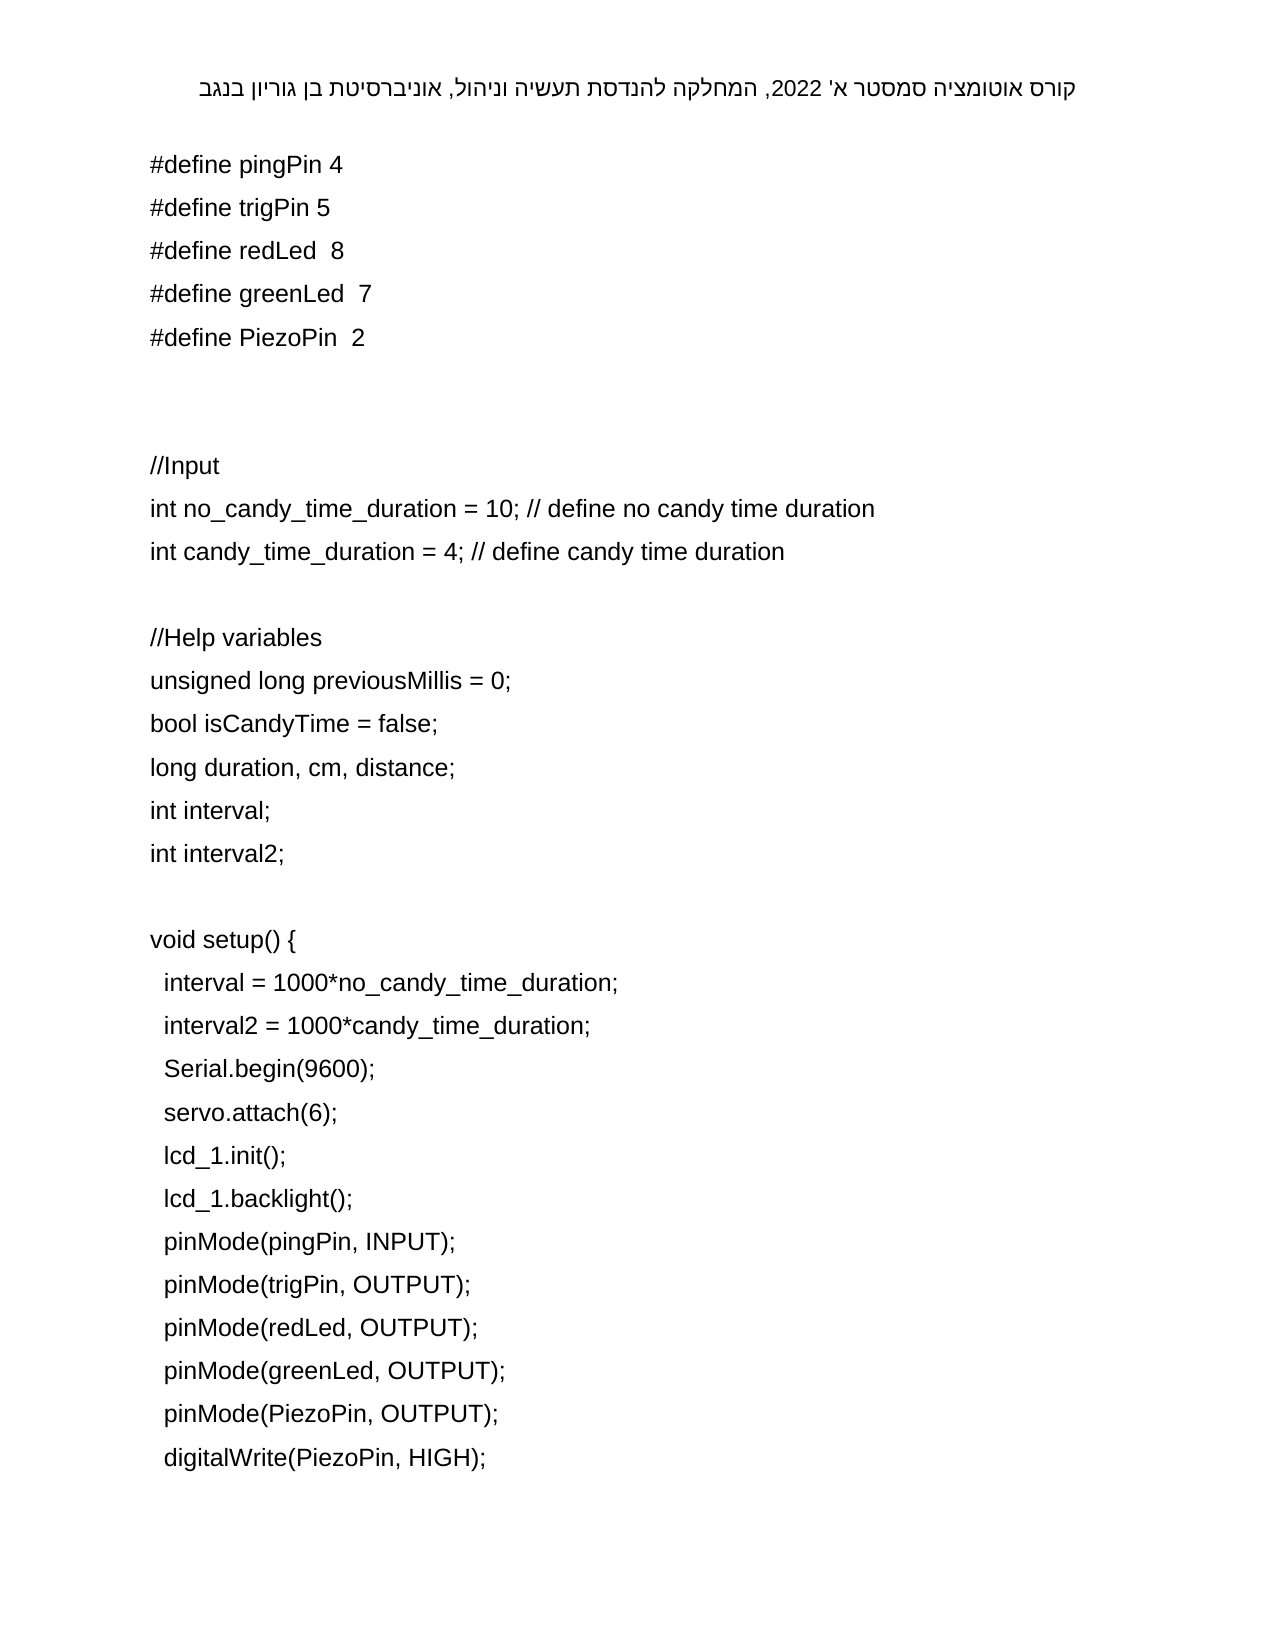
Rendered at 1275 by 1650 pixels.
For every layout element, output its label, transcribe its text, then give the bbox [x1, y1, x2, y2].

text pinMode(greenLed, OUTPUT); [150, 1356, 1125, 1385]
text Serial.begin(9600); [150, 1054, 1125, 1083]
text pinMode(pingPin, INPUT); [150, 1227, 1125, 1256]
text bool isCandyTime = false; [150, 709, 1125, 738]
text pinMode(PiezoPin, OUTPUT); [150, 1399, 1125, 1428]
text int candy_time_duration = 4; // define candy time duration [150, 537, 1125, 566]
text pinMode(redLed, OUTPUT); [150, 1313, 1125, 1342]
text //Help variables [150, 623, 1125, 652]
text #define pingPin 4 [150, 150, 1125, 179]
text int interval; [150, 796, 1125, 824]
text lcd_1.backlight(); [150, 1184, 1125, 1213]
text //Input [150, 451, 1125, 479]
text unsigned long previousMillis = 0; [150, 666, 1125, 695]
text int no_candy_time_duration = 10; // define no candy time duration [150, 494, 1125, 523]
text #define PiezoPin 2 [150, 322, 1125, 351]
text digitalWrite(PiezoPin, HIGH); [150, 1443, 1125, 1471]
text long duration, cm, distance; [150, 753, 1125, 781]
text servo.attach(6); [150, 1098, 1125, 1126]
text interval2 = 1000*candy_time_duration; [150, 1011, 1125, 1040]
text interval = 1000*no_candy_time_duration; [150, 968, 1125, 997]
text lcd_1.init(); [150, 1141, 1125, 1169]
text #define redLed 8 [150, 236, 1125, 265]
text int interval2; [150, 839, 1125, 868]
text pinMode(trigPin, OUTPUT); [150, 1270, 1125, 1299]
text void setup() { [150, 925, 1125, 954]
text #define greenLed 7 [150, 279, 1125, 308]
text #define trigPin 5 [150, 193, 1125, 222]
